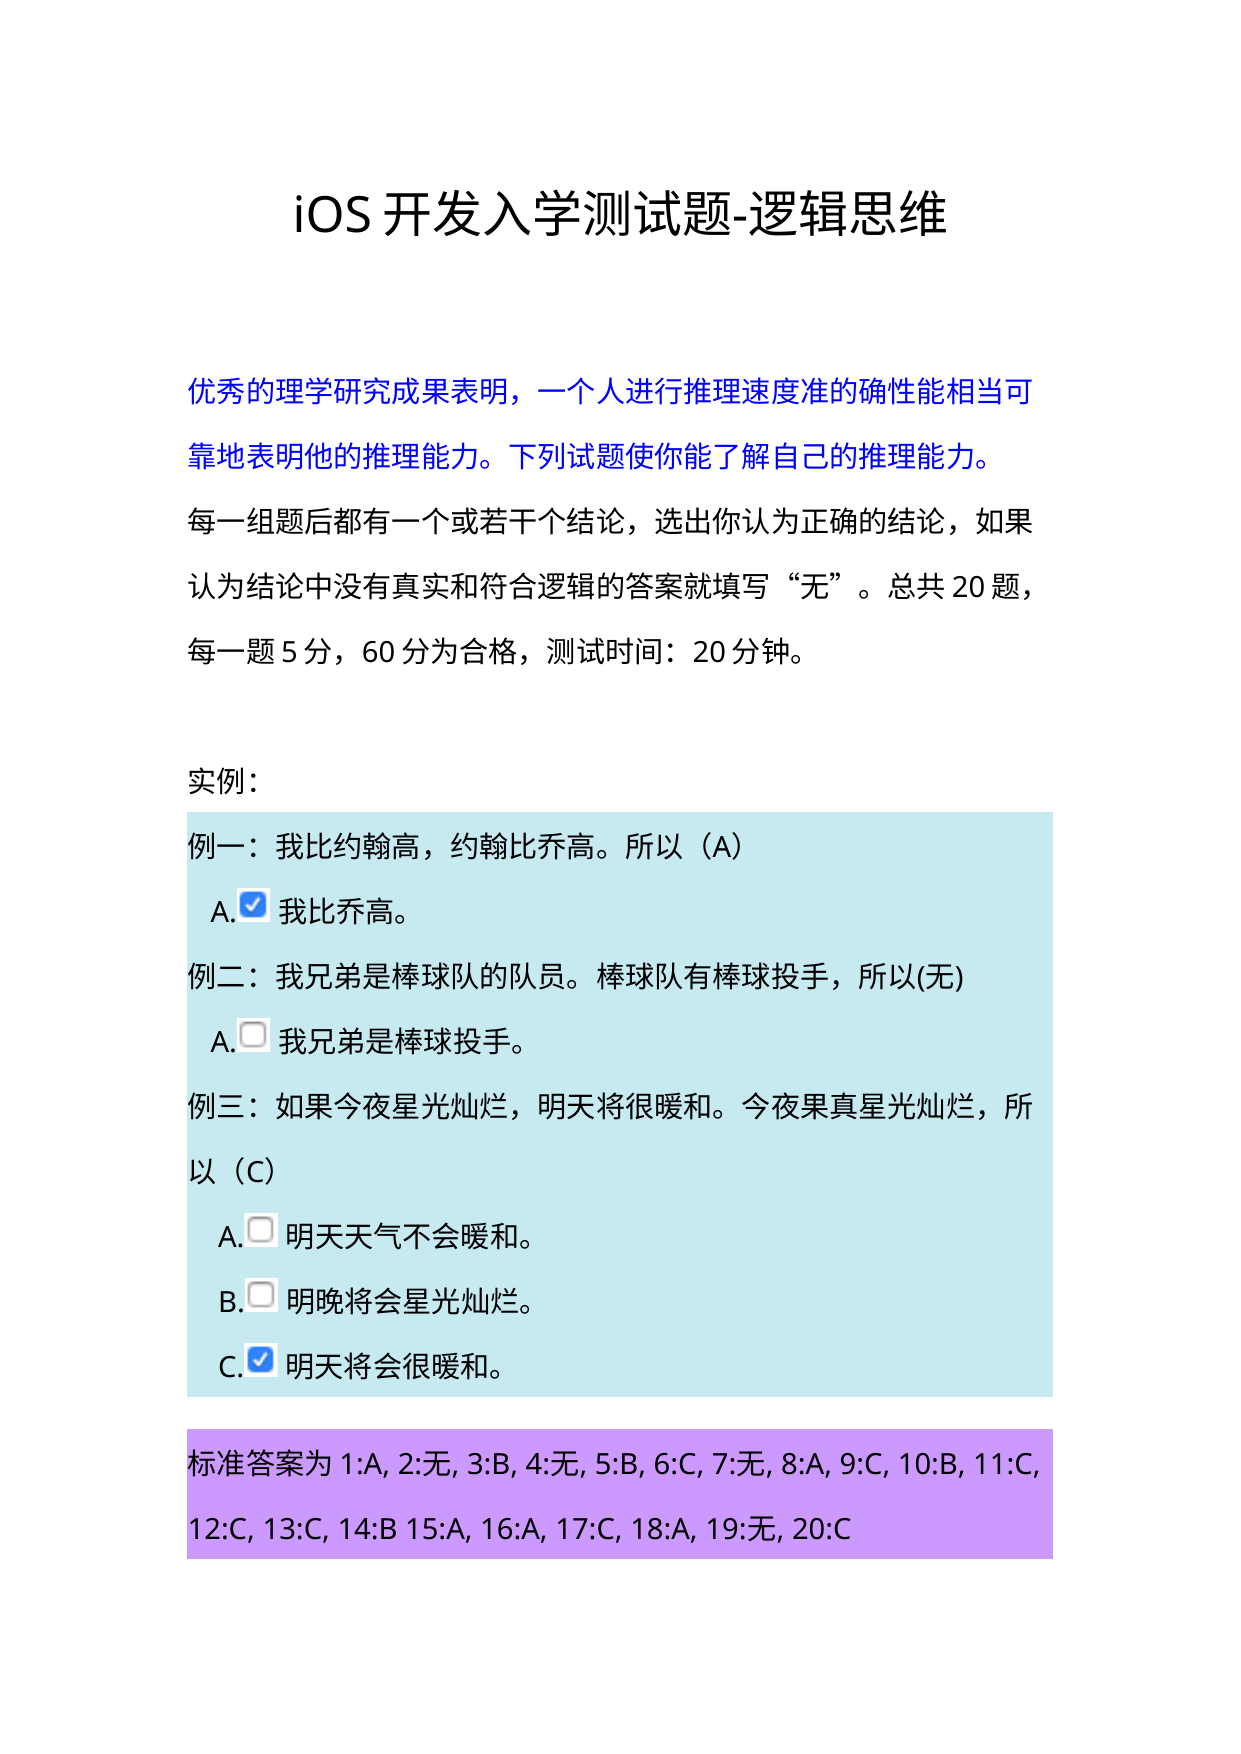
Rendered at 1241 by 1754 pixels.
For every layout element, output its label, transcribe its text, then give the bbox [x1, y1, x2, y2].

text iOS开发入学测试题-逻辑思维 [187, 162, 1053, 259]
picture [244, 1213, 278, 1247]
picture [236, 1018, 271, 1052]
text 例三：如果今夜星光灿烂，明天将很暖和。今夜果真星光灿烂，所以（C） A. 明天天气不会暖和。 B. 明晚将会星光灿烂。 C. 明天将会很暖和。 [187, 1072, 1053, 1397]
text 例一：我比约翰高，约翰比乔高。所以（A） A. 我比乔高。 [187, 812, 1053, 942]
picture [244, 1278, 279, 1312]
picture [244, 1343, 278, 1377]
text 标准答案为1:A, 2:无, 3:B, 4:无, 5:B, 6:C, 7:无, 8:A, 9:C, 10:B, 11:C, 12:C, 13:C, 14:B 15:A, 16:A, 17:C, 18:A, 19:无, 20:C [187, 1429, 1053, 1559]
text 例二：我兄弟是棒球队的队员。棒球队有棒球投手，所以(无) A. 我兄弟是棒球投手。 [187, 942, 1053, 1072]
text 优秀的理学研究成果表明，一个人进行推理速度准的确性能相当可靠地表明他的推理能力。下列试题使你能了解自己的推理能力。 每一组题后都有一个或若干个结论，选出你认为正确的结论，如果认为结论中没有真实和符合逻辑的答案就填写“无”。总共20题，每一题5分，60分为合格，测试时间：20分钟。 [187, 357, 1053, 682]
text 实例： [187, 747, 1053, 812]
picture [236, 888, 271, 922]
